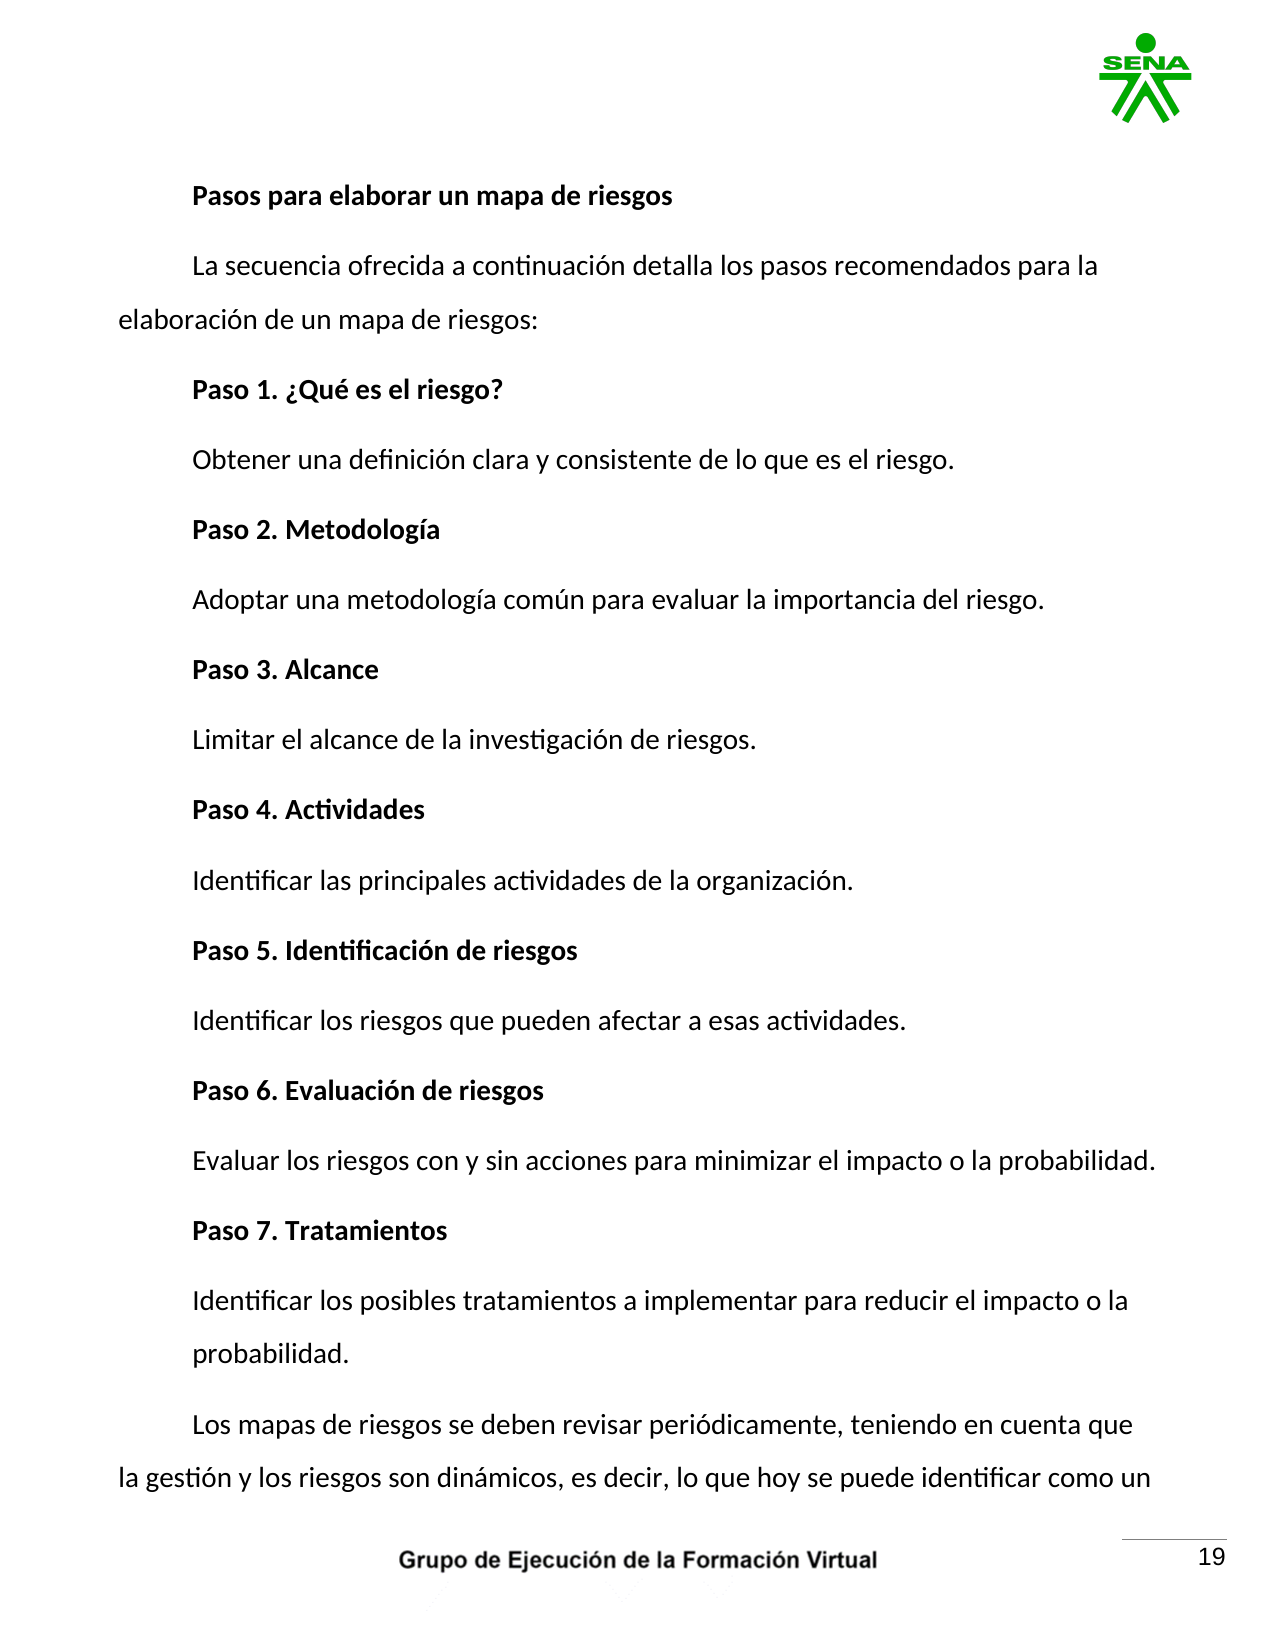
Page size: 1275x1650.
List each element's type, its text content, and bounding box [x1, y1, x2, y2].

text Obtener una definición clara y consistente de lo que es el riesgo. [192, 441, 1157, 477]
text Adoptar una metodología común para evaluar la importancia del riesgo. [118, 581, 1157, 617]
text Identificar las principales actividades de la organización. [118, 862, 1157, 897]
text Paso 6. Evaluación de riesgos [118, 1072, 1157, 1107]
text La secuencia ofrecida a continuación detalla los pasos recomendados para la elaboración de un mapa de riesgos: [118, 247, 1157, 336]
text Paso 3. Alcance [118, 651, 1157, 687]
text Evaluar los riesgos con y sin acciones para minimizar el impacto o la probabilidad. [192, 1142, 1157, 1178]
text Paso 7. Tratamientos [192, 1212, 1157, 1248]
text Paso 1. ¿Qué es el riesgo? [192, 371, 1157, 406]
text Limitar el alcance de la investigación de riesgos. [118, 721, 1157, 757]
picture [0, 1500, 1275, 1611]
text Paso 4. Actividades [118, 791, 1157, 827]
text Identificar los riesgos que pueden afectar a esas actividades. [118, 1002, 1157, 1037]
text Identificar los posibles tratamientos a implementar para reducir el impacto o la probabilidad. [192, 1282, 1157, 1371]
text Pasos para elaborar un mapa de riesgos [118, 177, 1157, 213]
text Paso 2. Metodología [118, 511, 1157, 547]
picture [1099, 33, 1192, 123]
text Paso 5. Identificación de riesgos [118, 932, 1157, 967]
